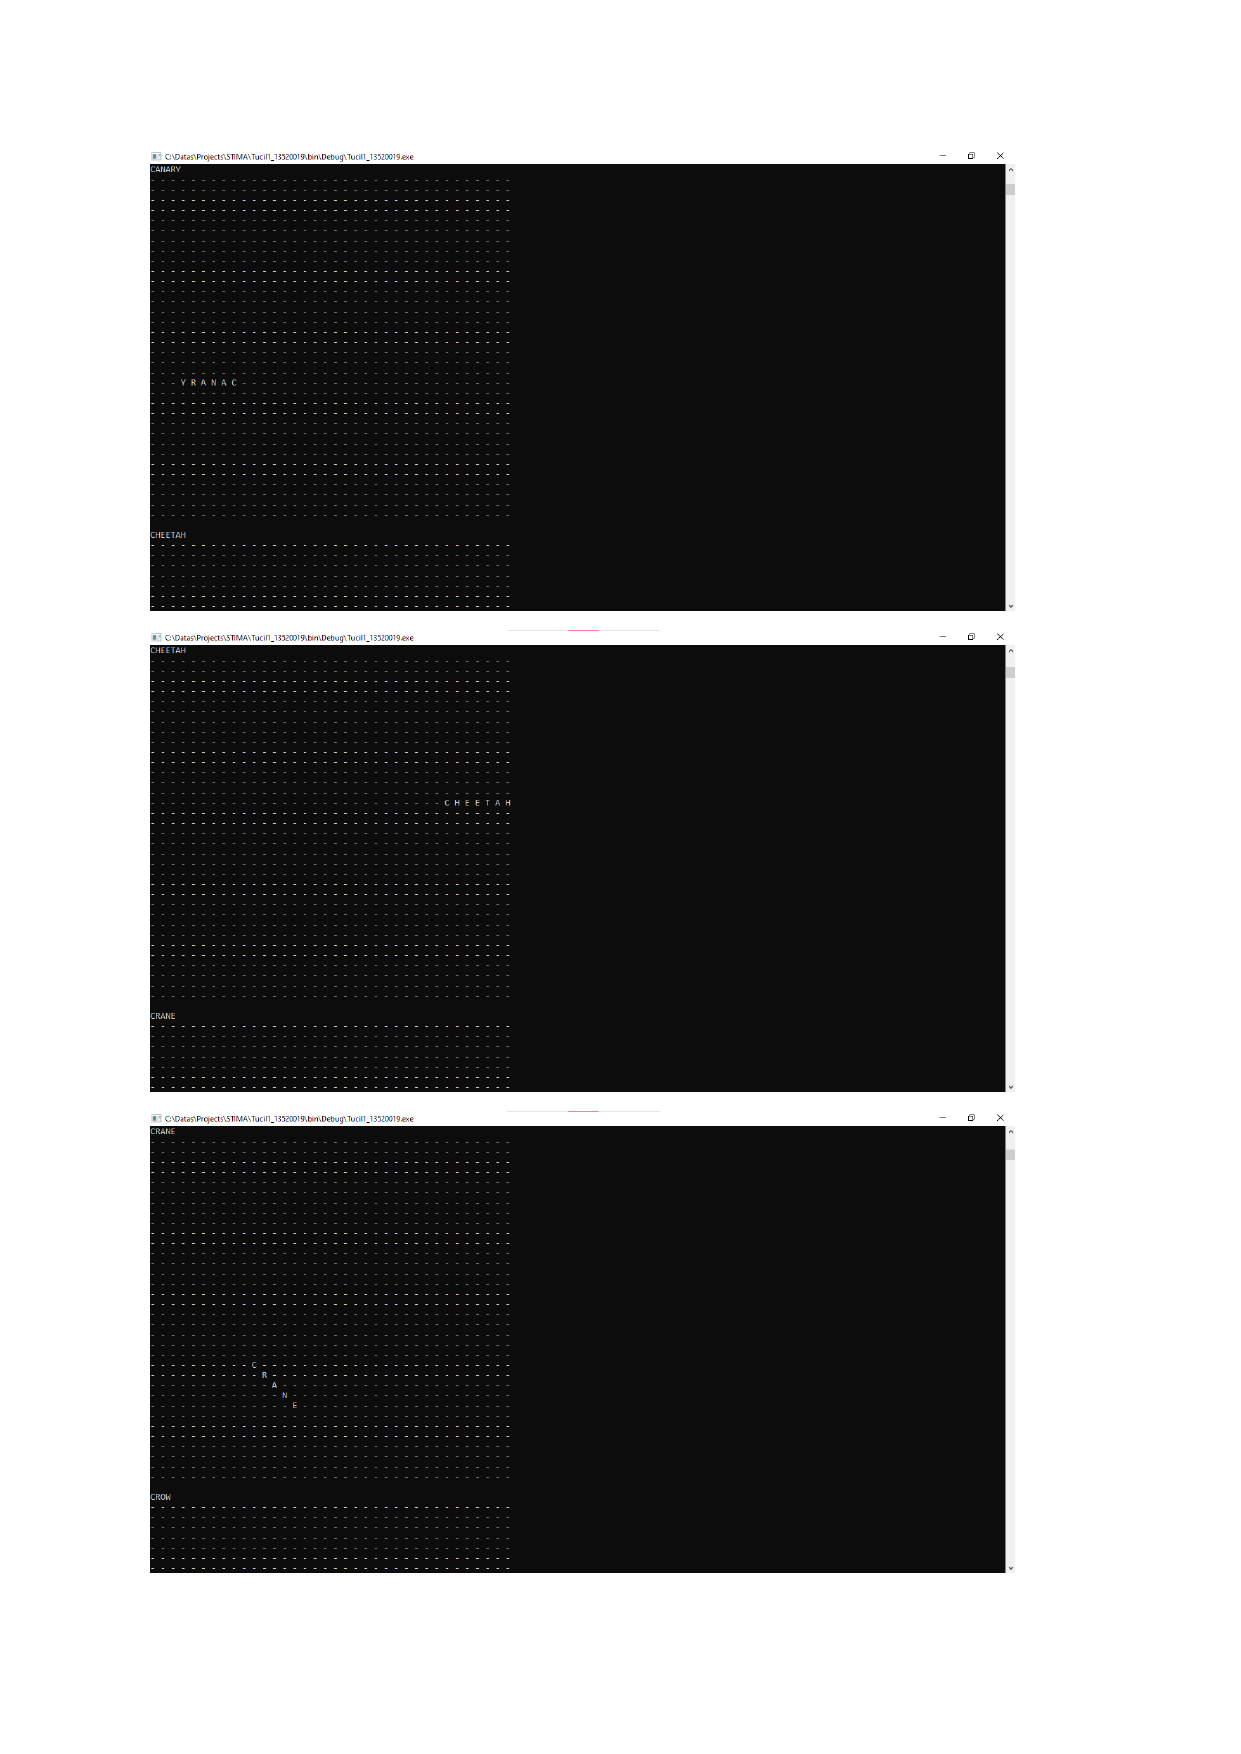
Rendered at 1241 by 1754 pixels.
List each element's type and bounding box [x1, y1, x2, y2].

picture [150, 630, 1016, 1092]
picture [150, 1111, 1016, 1573]
picture [150, 150, 1016, 611]
